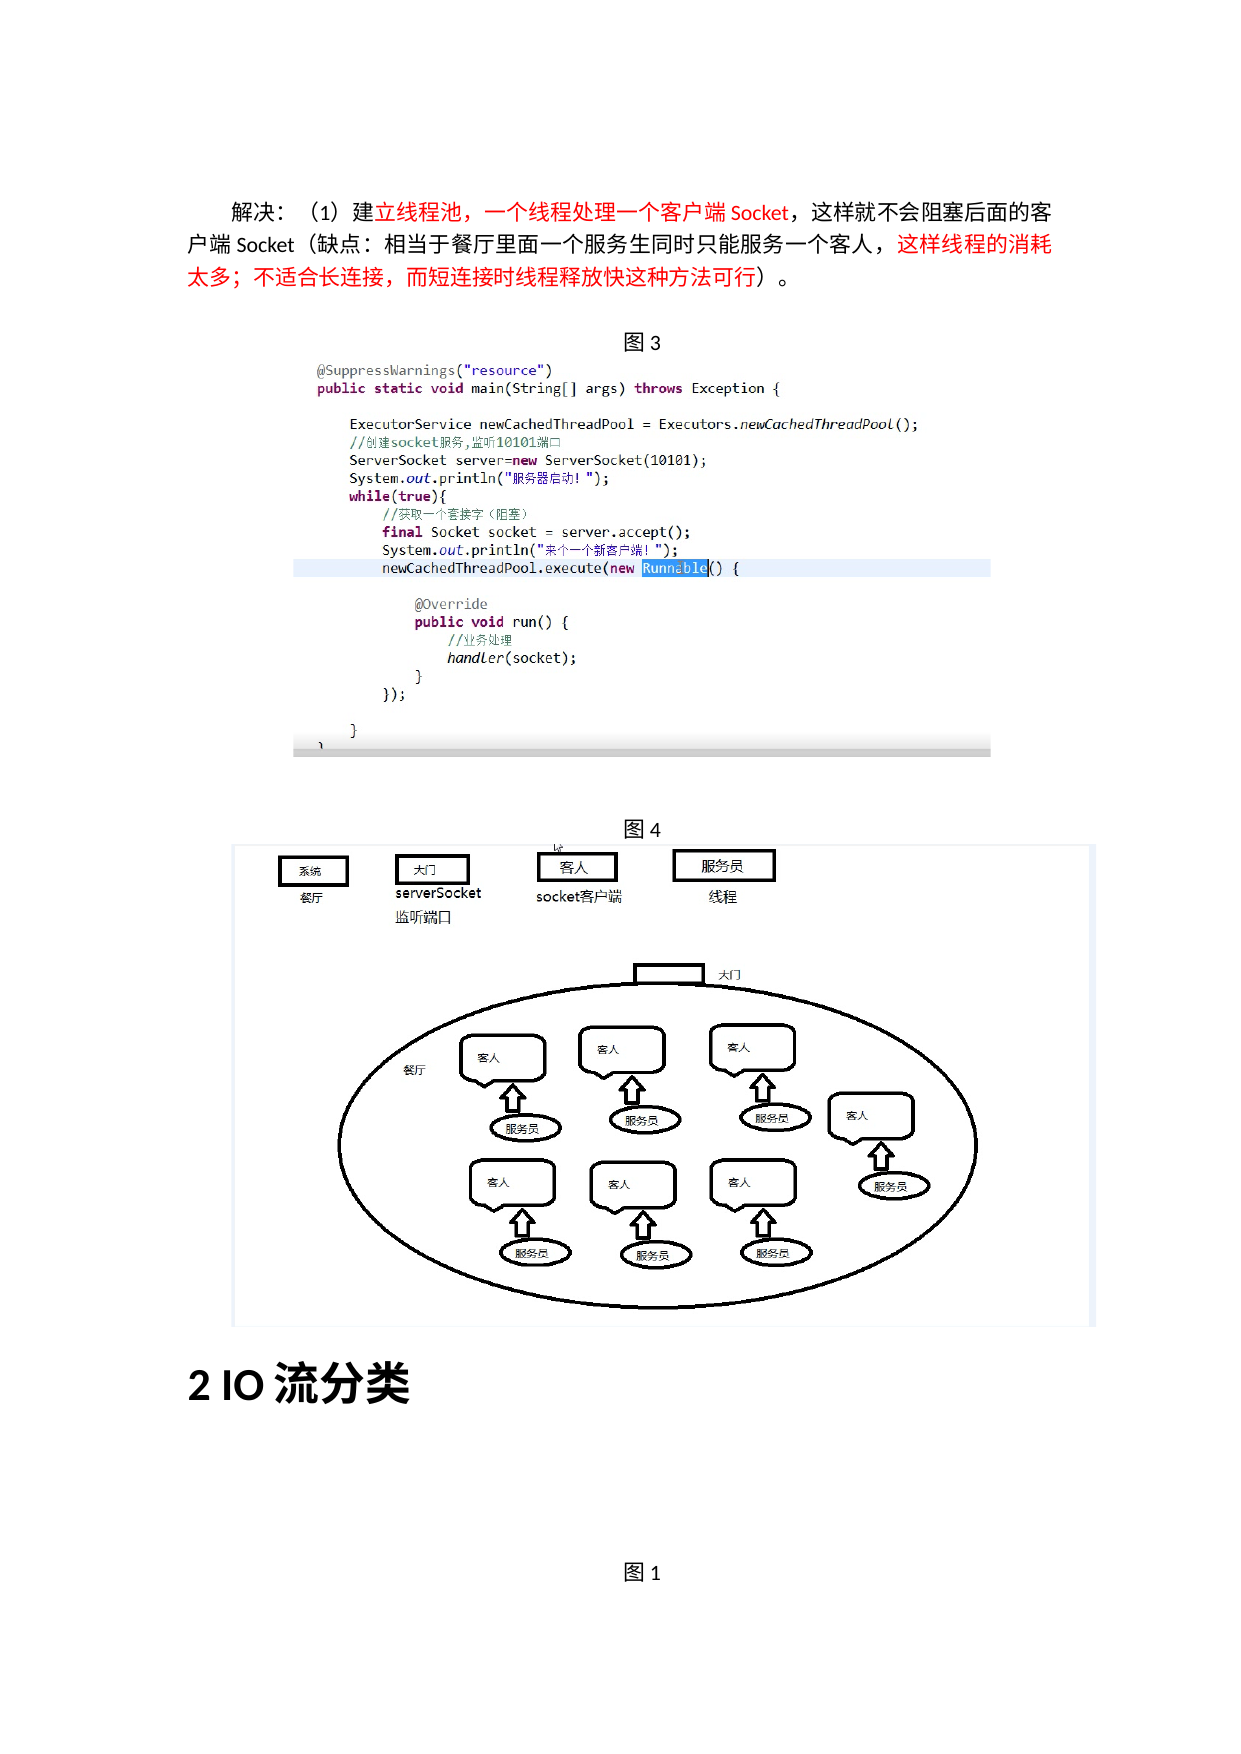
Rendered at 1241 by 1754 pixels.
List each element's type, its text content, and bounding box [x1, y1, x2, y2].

text 图3 [187, 324, 1053, 357]
subtitle 2 IO流分类 [187, 1332, 1053, 1429]
picture [231, 844, 1097, 1327]
picture [293, 357, 991, 757]
text 解决：（1）建立线程池，一个线程处理一个客户端Socket，这样就不会阻塞后面的客户端Socket（缺点：相当于餐厅里面一个服务生同时只能服务一个客人，这样线程的消耗太多；不适合长连接，而短连接时线程释放快这种方法可行）。 [187, 194, 1053, 292]
text 图4 [187, 812, 1053, 844]
text 图1 [187, 1555, 1053, 1587]
